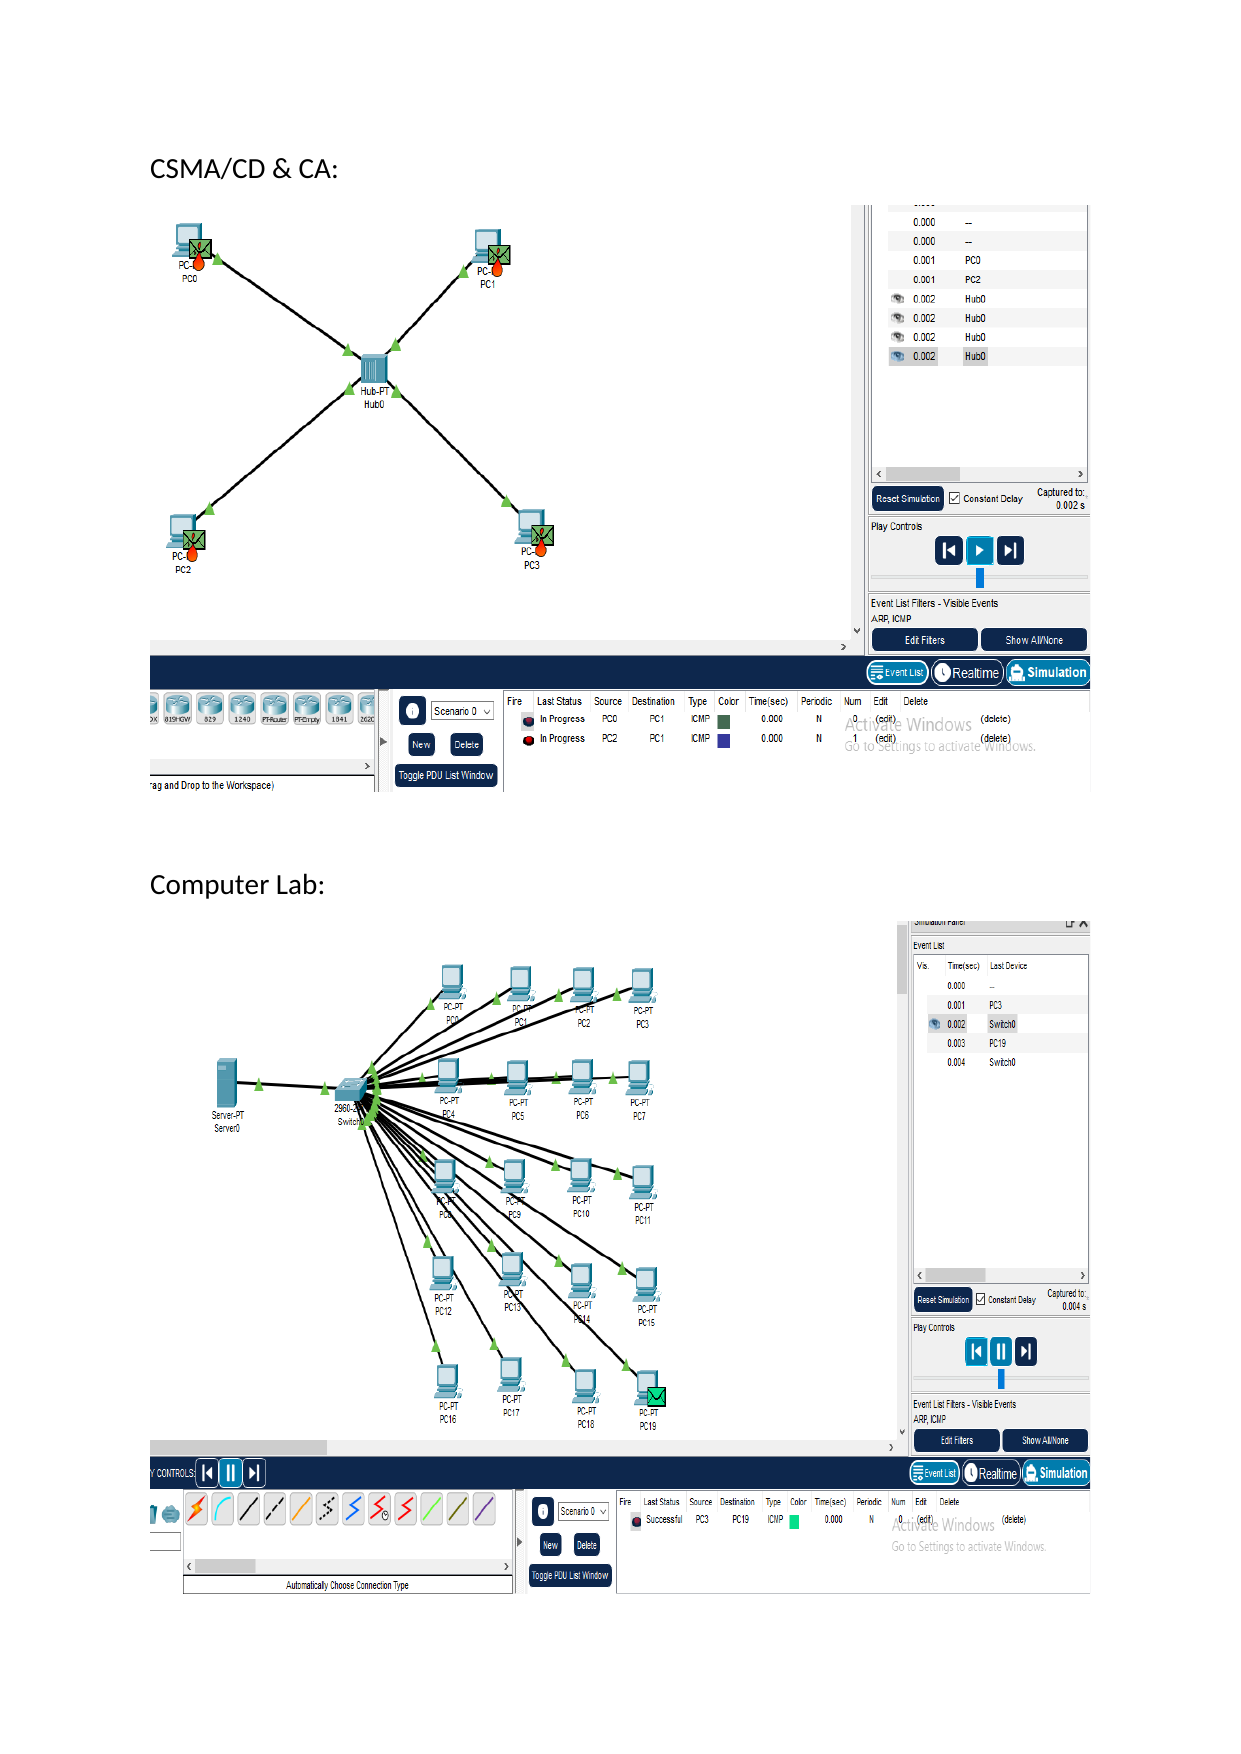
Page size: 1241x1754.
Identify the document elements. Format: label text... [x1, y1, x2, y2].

picture [1050, 1468, 1077, 1477]
text Computer Lab: [150, 866, 1090, 902]
picture [1032, 668, 1037, 676]
picture [150, 921, 1091, 1594]
picture [150, 205, 1091, 792]
text CSMA/CD & CA: [150, 150, 1090, 186]
picture [1078, 670, 1086, 676]
picture [1043, 670, 1050, 676]
picture [1060, 670, 1067, 676]
